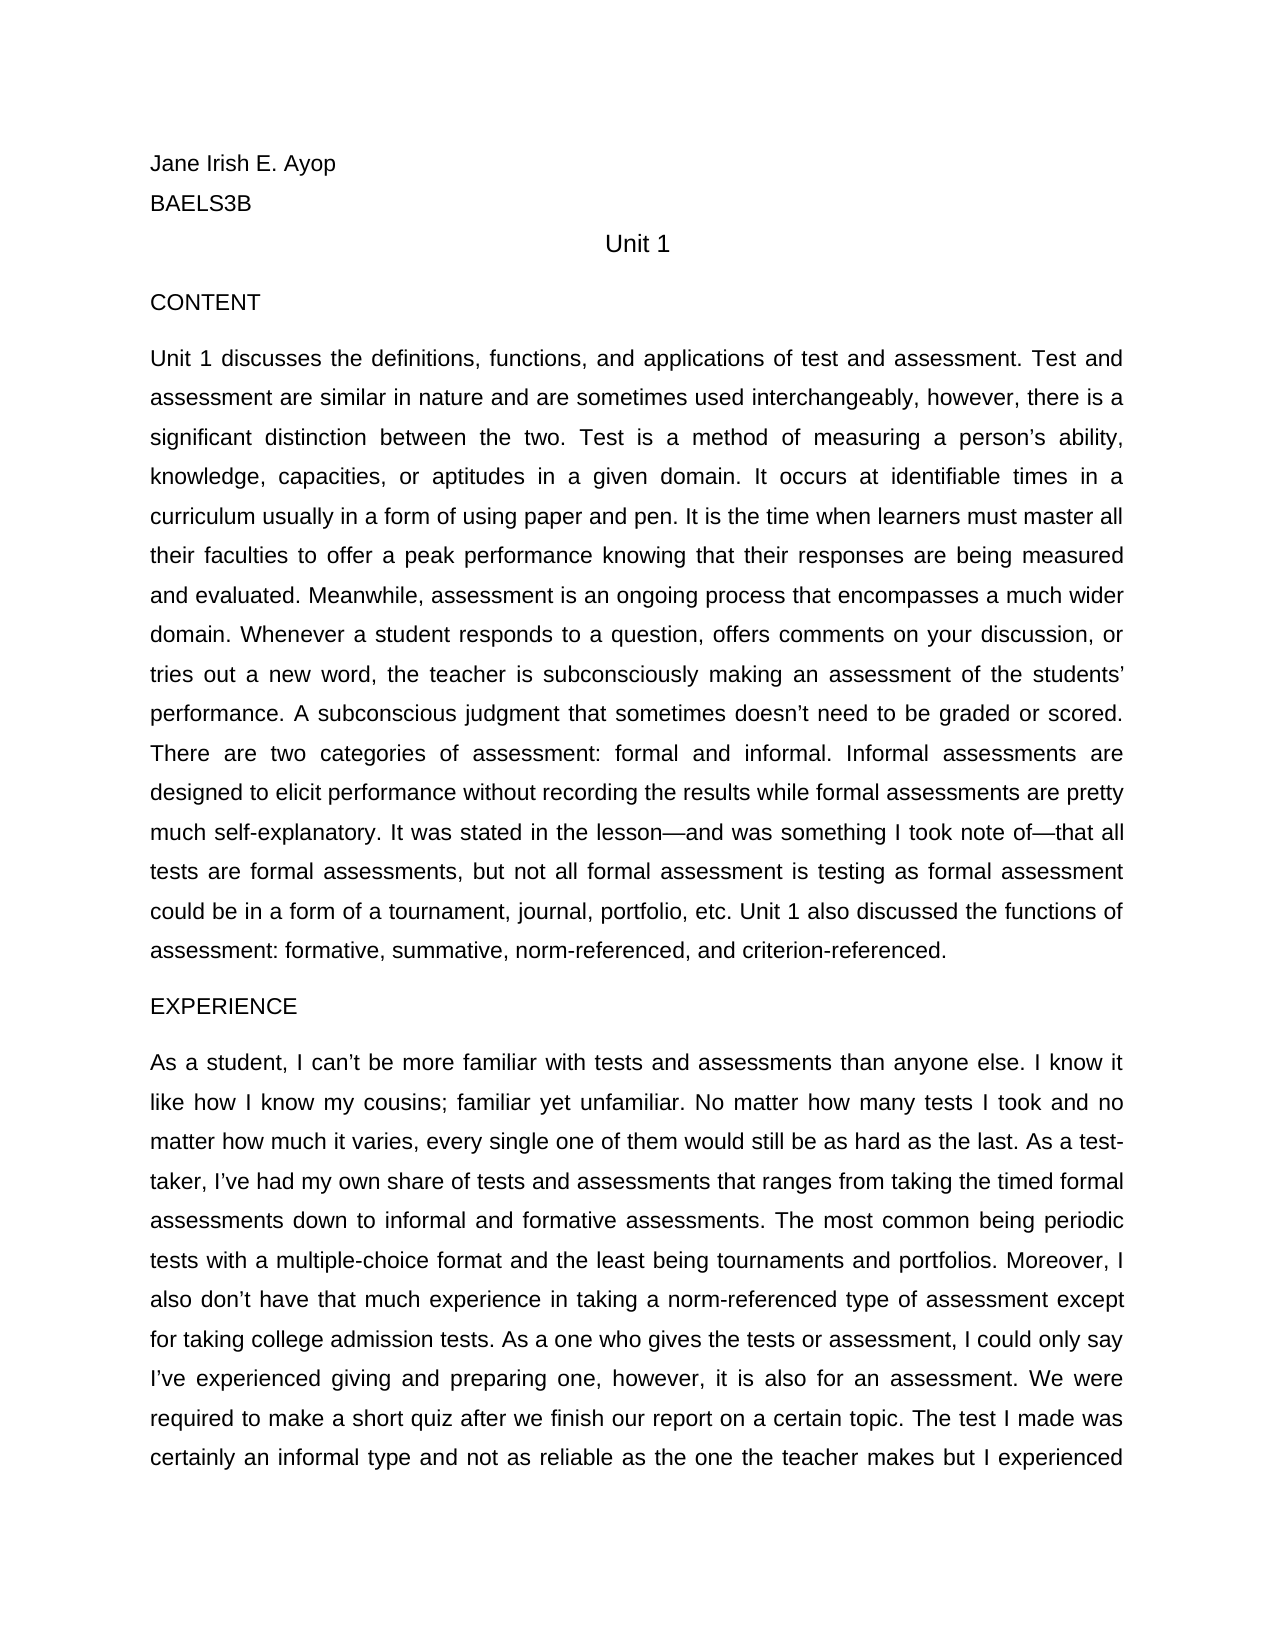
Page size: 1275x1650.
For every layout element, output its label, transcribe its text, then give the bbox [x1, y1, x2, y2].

text Unit 1 [150, 229, 1125, 258]
text Jane Irish E. Ayop [150, 150, 1125, 176]
text Unit 1 discusses the definitions, functions, and applications of test and assessment. Test and assessment are similar in nature and are sometimes used interchangeably, however, there is a significant distinction between the two. Test is a method of measuring a person’s ability, knowledge, capacities, or aptitudes in a given domain. It occurs at identifiable times in a curriculum usually in a form of using paper and pen. It is the time when learners must master all their faculties to offer a peak performance knowing that their responses are being measured and evaluated. Meanwhile, assessment is an ongoing process that encompasses a much wider domain. Whenever a student responds to a question, offers comments on your discussion, or tries out a new word, the teacher is subconsciously making an assessment of the students’ performance. A subconscious judgment that sometimes doesn’t need to be graded or scored. There are two categories of assessment: formal and informal. Informal assessments are designed to elicit performance without recording the results while formal assessments are pretty much self-explanatory. It was stated in the lesson—and was something I took note of—that all tests are formal assessments, but not all formal assessment is testing as formal assessment could be in a form of a tournament, journal, portfolio, etc. Unit 1 also discussed the functions of assessment: formative, summative, norm-referenced, and criterion-referenced. [150, 345, 1125, 963]
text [150, 1049, 1125, 1471]
text EXPERIENCE [150, 993, 1125, 1019]
text CONTENT [150, 289, 1125, 315]
text BAELS3B [150, 189, 1125, 216]
